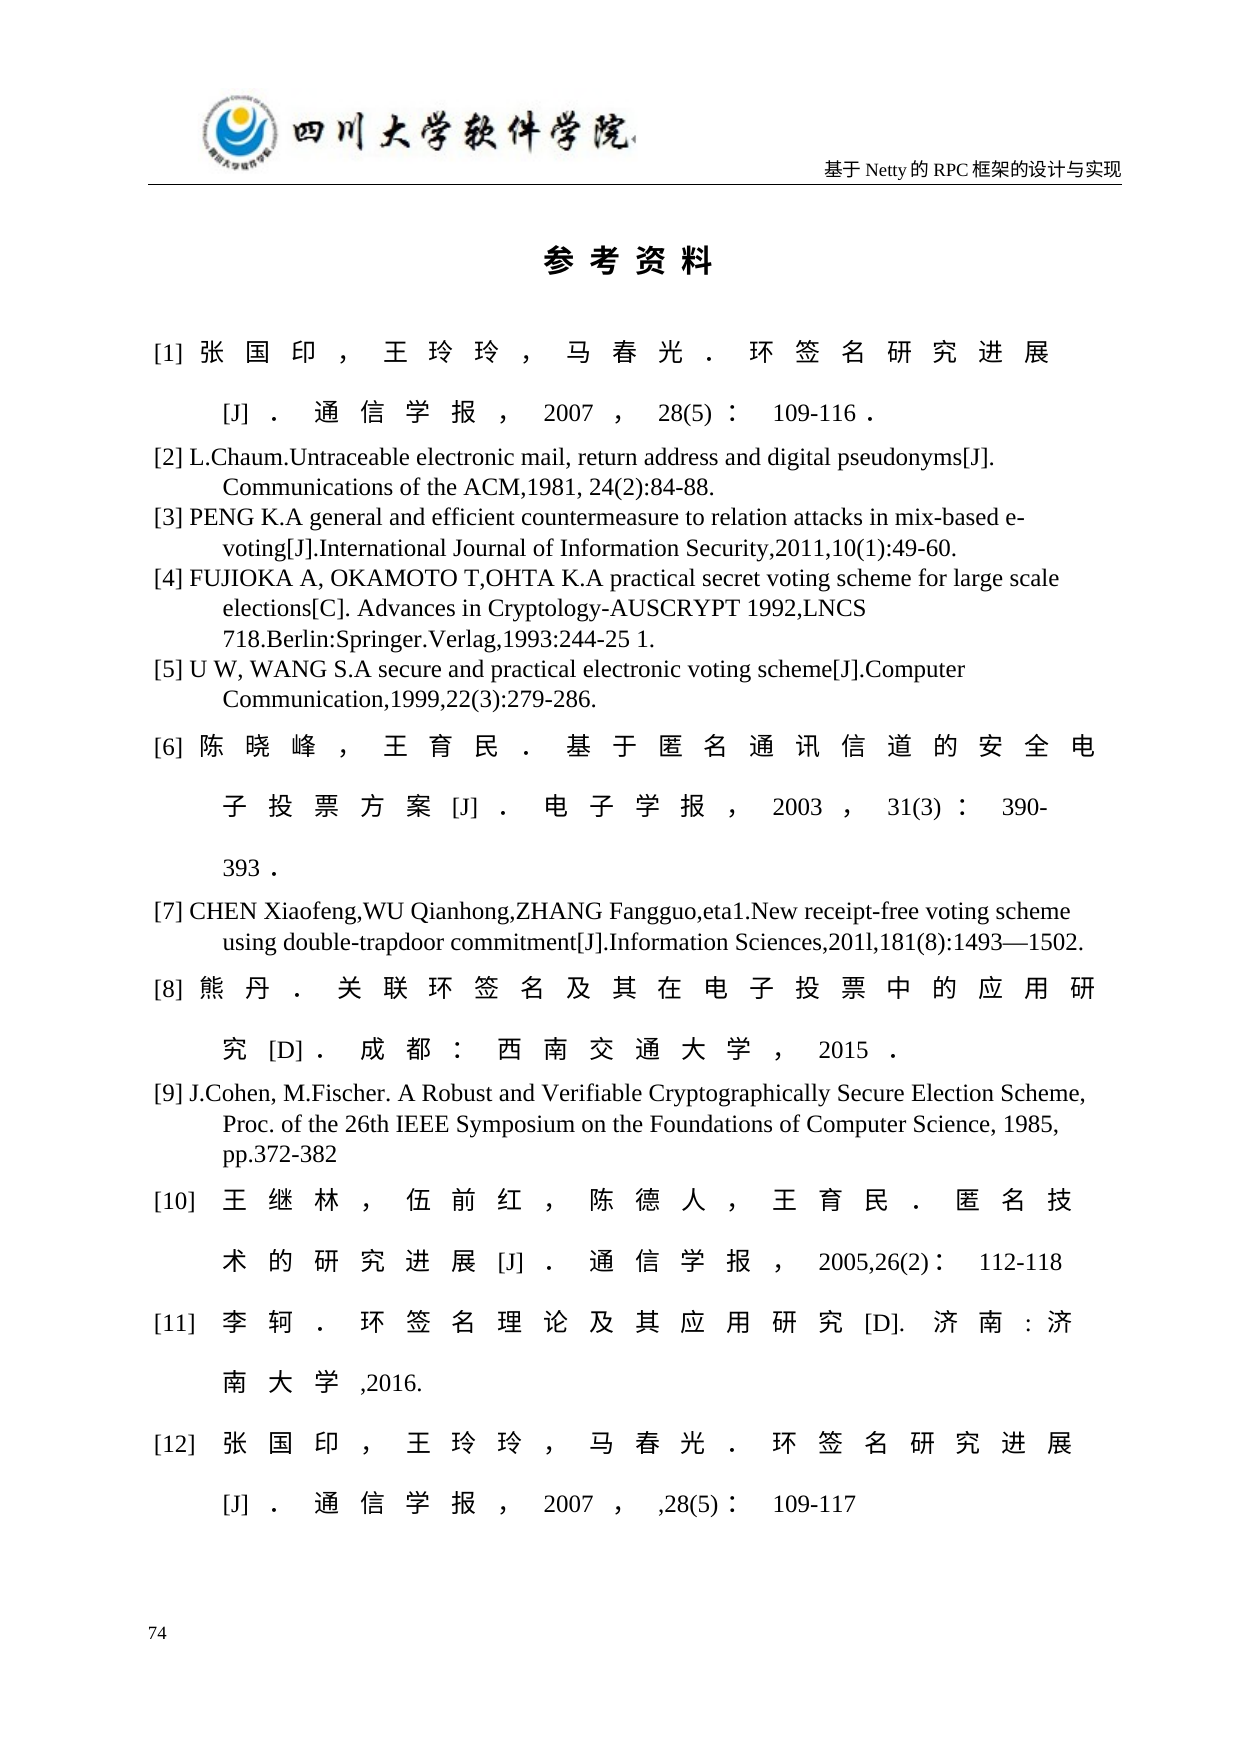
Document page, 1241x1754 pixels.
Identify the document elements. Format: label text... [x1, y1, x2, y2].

text [6] 陈晓峰，王育民．基于匿名通讯信道的安全电子投票方案[J]．电子学报，2003，31(3)：390-393． [154, 714, 1116, 896]
text [7] CHEN Xiaofeng,WU Qianhong,ZHANG Fangguo,eta1.New receipt-free voting scheme using double-trapdoor commitment[J].Information Sciences,201l,181(8):1493—1502. [154, 896, 1116, 956]
text [10] 王继林，伍前红，陈德人，王育民．匿名技术的研究进展[J]．通信学报，2005,26(2)：112-118 [154, 1168, 1116, 1290]
subtitle 参考资料 [154, 229, 1116, 289]
text [11] 李轲．环签名理论及其应用研究[D]. 济南:济南大学,2016. [154, 1290, 1116, 1411]
text [4] FUJIOKA A, OKAMOTO T,OHTA K.A practical secret voting scheme for large scale elections[C]. Advances in Cryptology-AUSCRYPT 1992,LNCS 718.Berlin:Springer.Verlag,1993:244-25 1. [154, 562, 1116, 653]
text [12] 张国印，王玲玲，马春光．环签名研究进展[J]．通信学报，2007，,28(5)：109-117 [154, 1411, 1116, 1532]
text [3] PENG K.A general and efficient countermeasure to relation attacks in mix-based e-voting[J].International Journal of Information Security,2011,10(1):49-60. [154, 502, 1116, 562]
text [1] 张国印，王玲玲，马春光．环签名研究进展[J]．通信学报，2007，28(5)：109-116． [154, 320, 1116, 441]
picture [197, 88, 639, 177]
text [2] L.Chaum.Untraceable electronic mail, return address and digital pseudonyms[J]. Communications of the ACM,1981, 24(2):84-88. [154, 441, 1116, 502]
text [9] J.Cohen, M.Fischer. A Robust and Verifiable Cryptographically Secure Election Scheme, Proc. of the 26th IEEE Symposium on the Foundations of Computer Science, 1985, pp.372-382 [154, 1078, 1116, 1168]
text [8] 熊丹．关联环签名及其在电子投票中的应用研究[D]．成都：西南交通大学，2015． [154, 956, 1116, 1078]
text [5] U W, WANG S.A secure and practical electronic voting scheme[J].Computer Communication,1999,22(3):279-286. [154, 653, 1116, 714]
